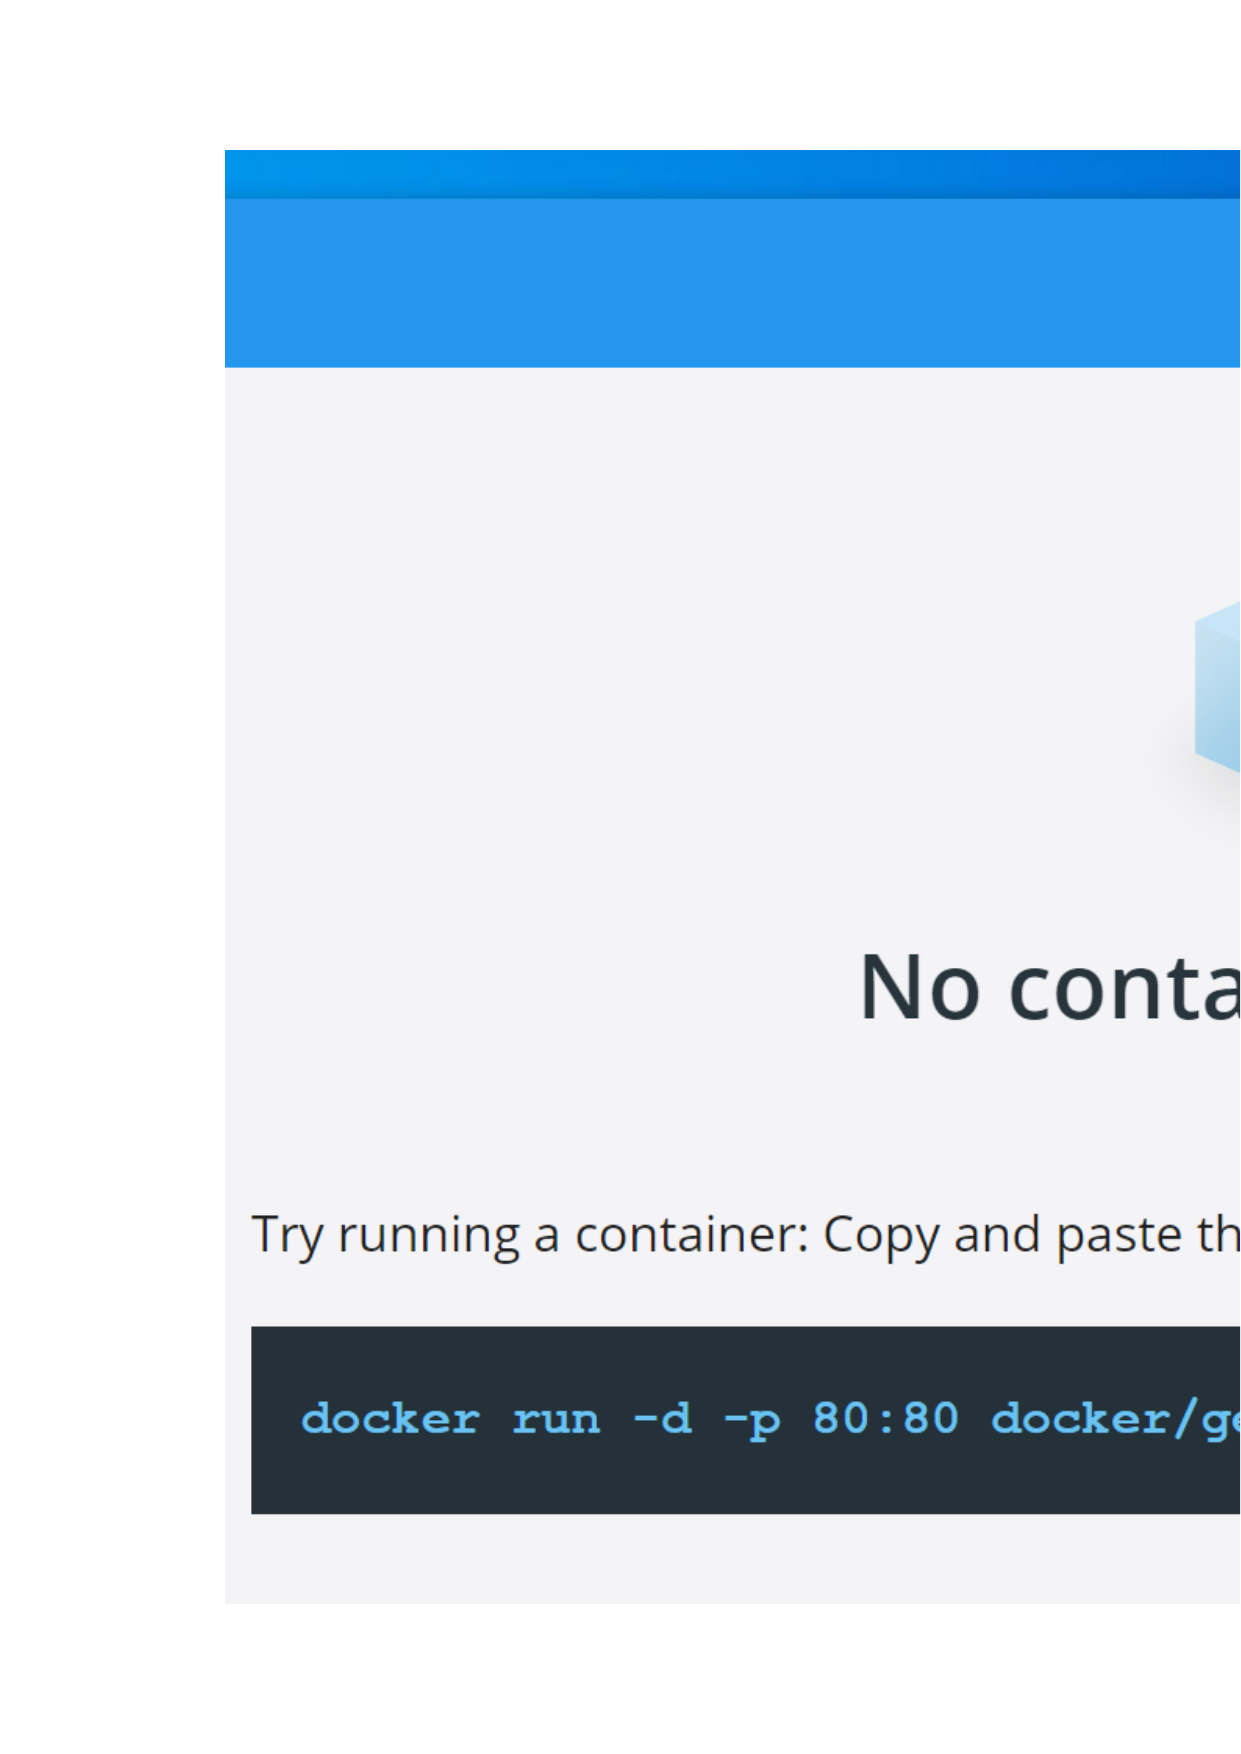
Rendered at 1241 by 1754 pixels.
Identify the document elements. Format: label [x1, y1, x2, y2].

picture [225, 150, 1241, 1604]
